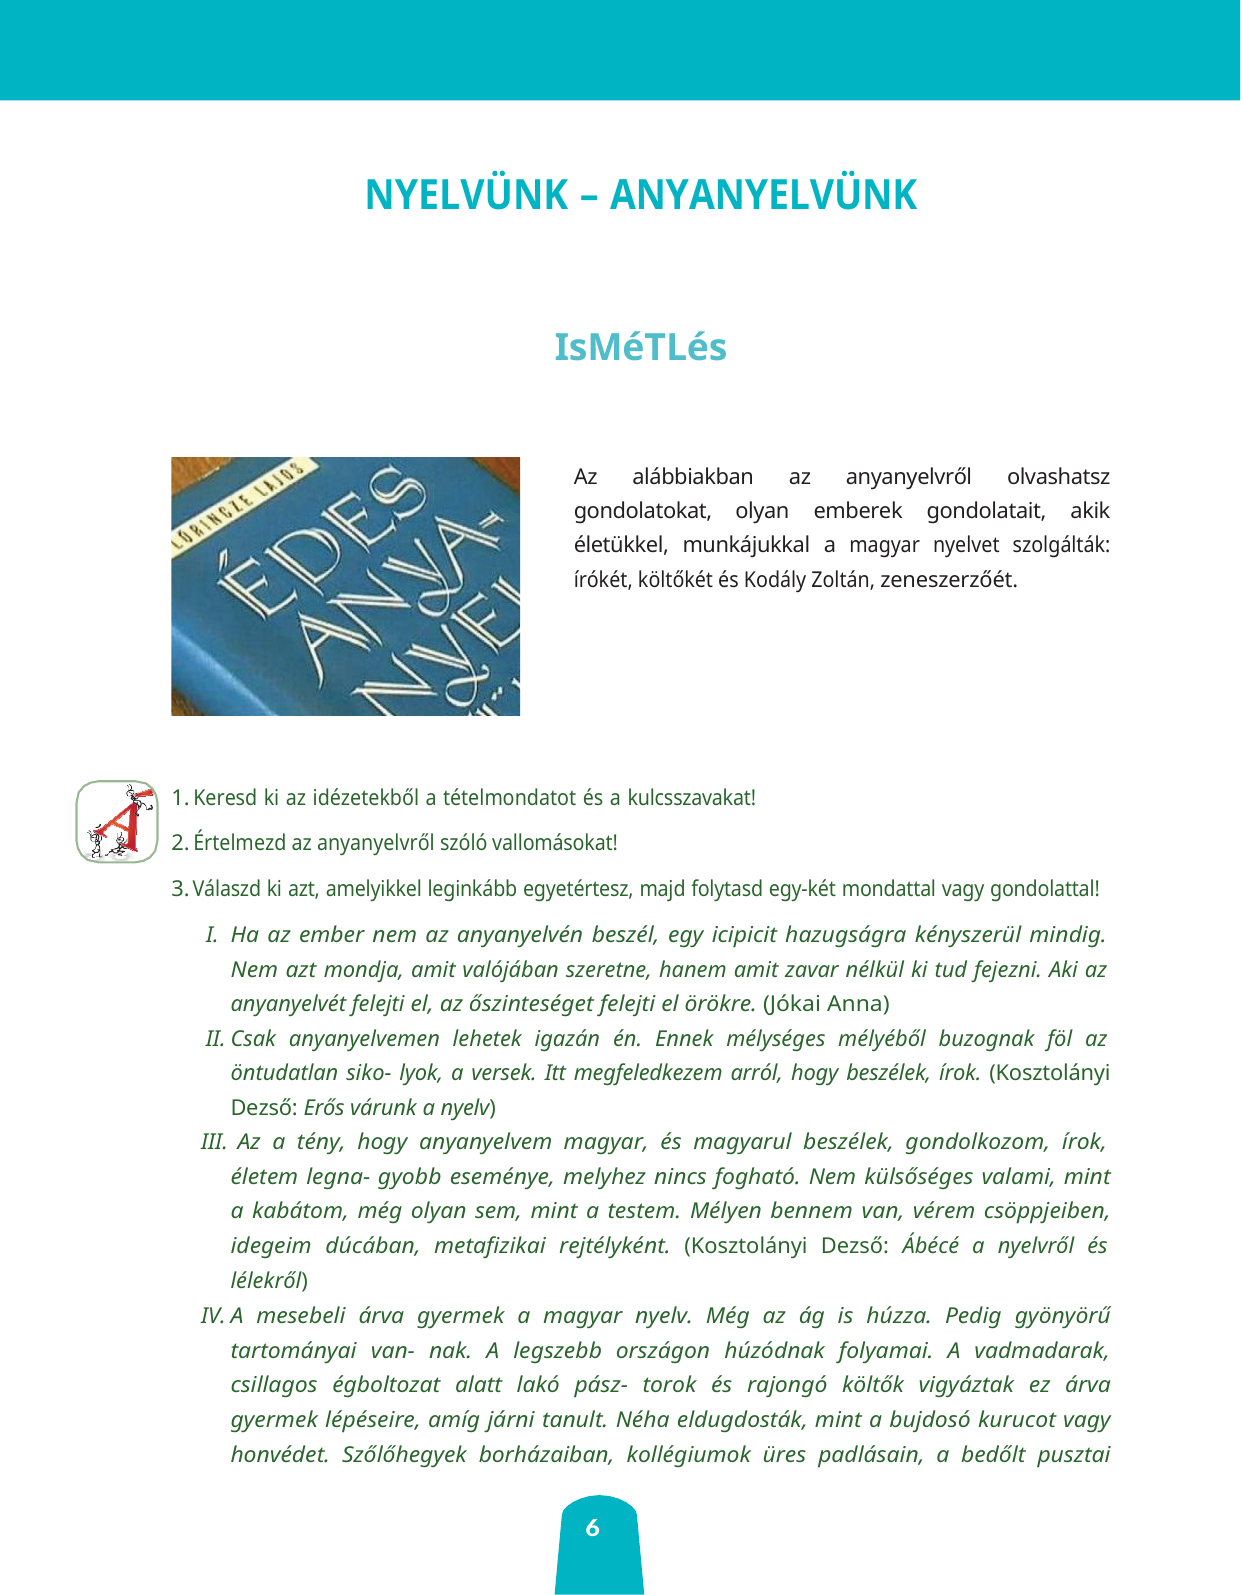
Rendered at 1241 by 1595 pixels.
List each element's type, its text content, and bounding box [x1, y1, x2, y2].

text Az alábbiakban az anyanyelvről olvashatsz gondolatokat, olyan emberek gondolatait, akik életükkel, munkájukkal a magyar nyelvet szolgálták: írókét, költőkét és Kodály Zoltán, zeneszerzőét. [573, 461, 1111, 593]
text IsMéTLés [128, 321, 1154, 372]
list Az a tény, hogy anyanyelvem magyar, és magyarul beszélek, gondolkozom, írok, életem legna- gyobb eseménye, melyhez nincs fogható. Nem külsőséges valami, mint a kabátom, még olyan sem, mint a testem. Mélyen bennem van, vérem csöppjeiben, idegeim dúcában, metafizikai rejtélyként. (Kosztolányi Dezső: Ábécé a nyelvről és lélekről) [201, 1126, 1111, 1295]
picture [137, 791, 152, 796]
text NYELVÜNK – ANYANYELVÜNK [128, 165, 1154, 222]
picture [171, 457, 521, 716]
list Értelmezd az anyanyelvről szóló vallomásokat! [171, 827, 1207, 857]
list Csak anyanyelvemen lehetek igazán én. Ennek mélységes mélyéből buzognak föl az öntudatlan siko- lyok, a versek. Itt megfeledkezem arról, hogy beszélek, írok. (Kosztolányi Dezső: Erős várunk a nyelv) [206, 1023, 1111, 1121]
list Keresd ki az idézetekből a tételmondatot és a kulcsszavakat! [171, 782, 1207, 812]
list Ha az ember nem az anyanyelvén beszél, egy icipicit hazugságra kényszerül mindig. Nem azt mondja, amit valójában szeretne, hanem amit zavar nélkül ki tud fejezni. Aki az anyanyelvét felejti el, az őszinteséget felejti el örökre. (Jókai Anna) [206, 919, 1111, 1018]
list Válaszd ki azt, amelyikkel leginkább egyetértesz, majd folytasd egy-két mondattal vagy gondolattal! [171, 873, 1207, 903]
picture [82, 784, 154, 861]
